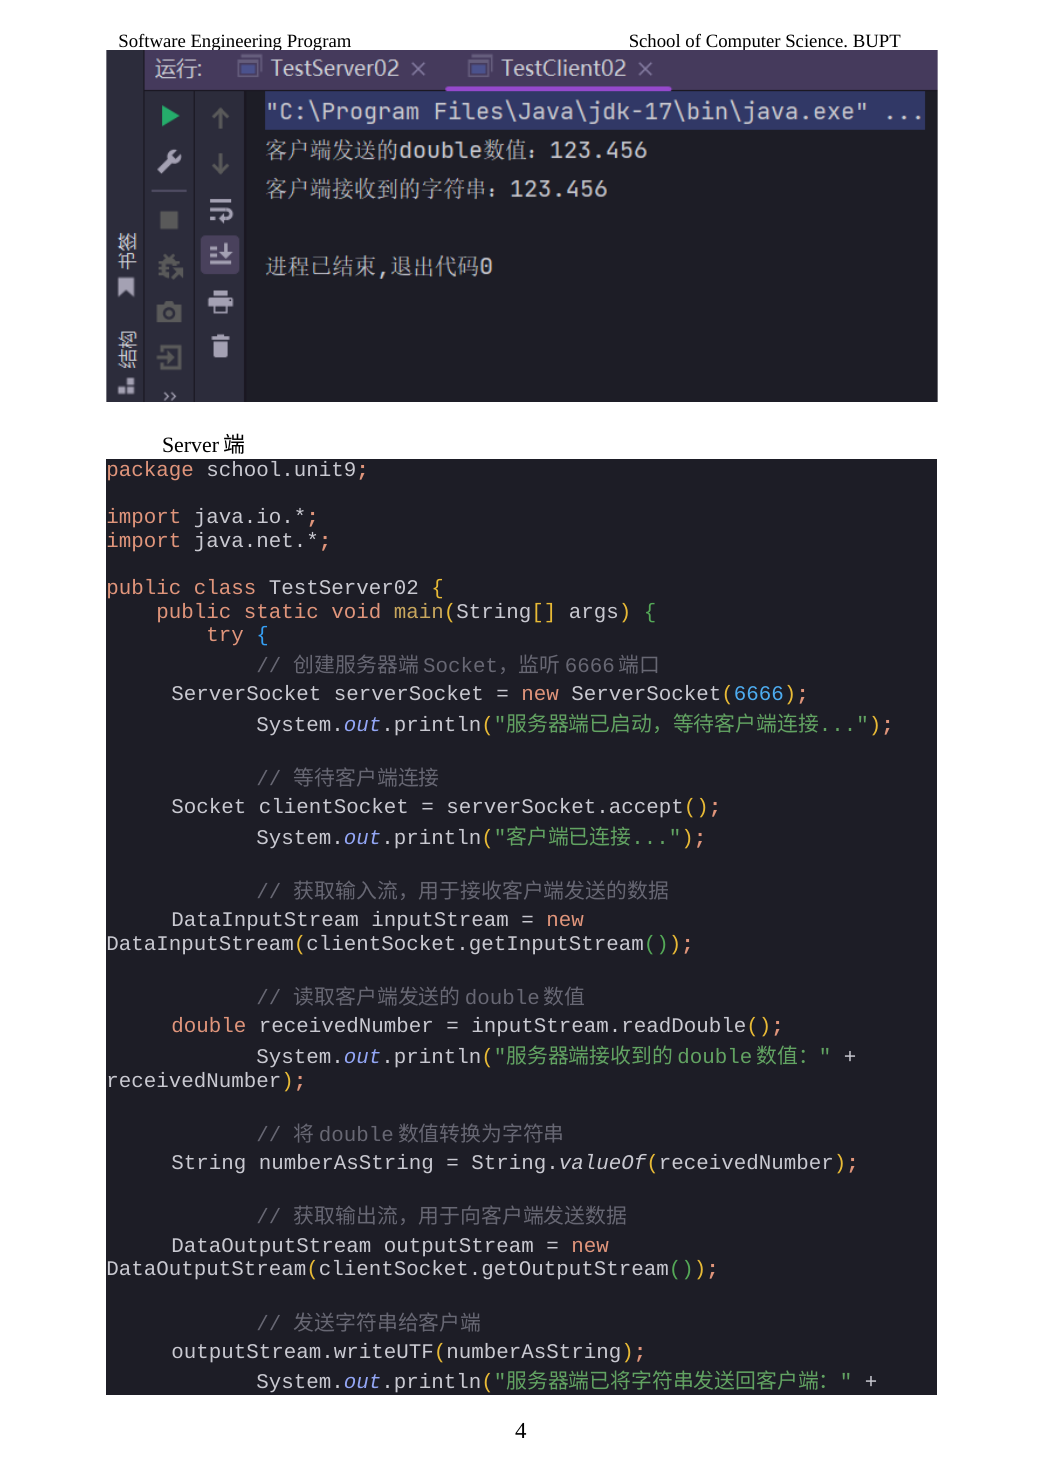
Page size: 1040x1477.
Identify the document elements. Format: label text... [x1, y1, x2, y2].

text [106, 459, 937, 1395]
text Server端 [162, 427, 922, 459]
picture [106, 50, 938, 402]
